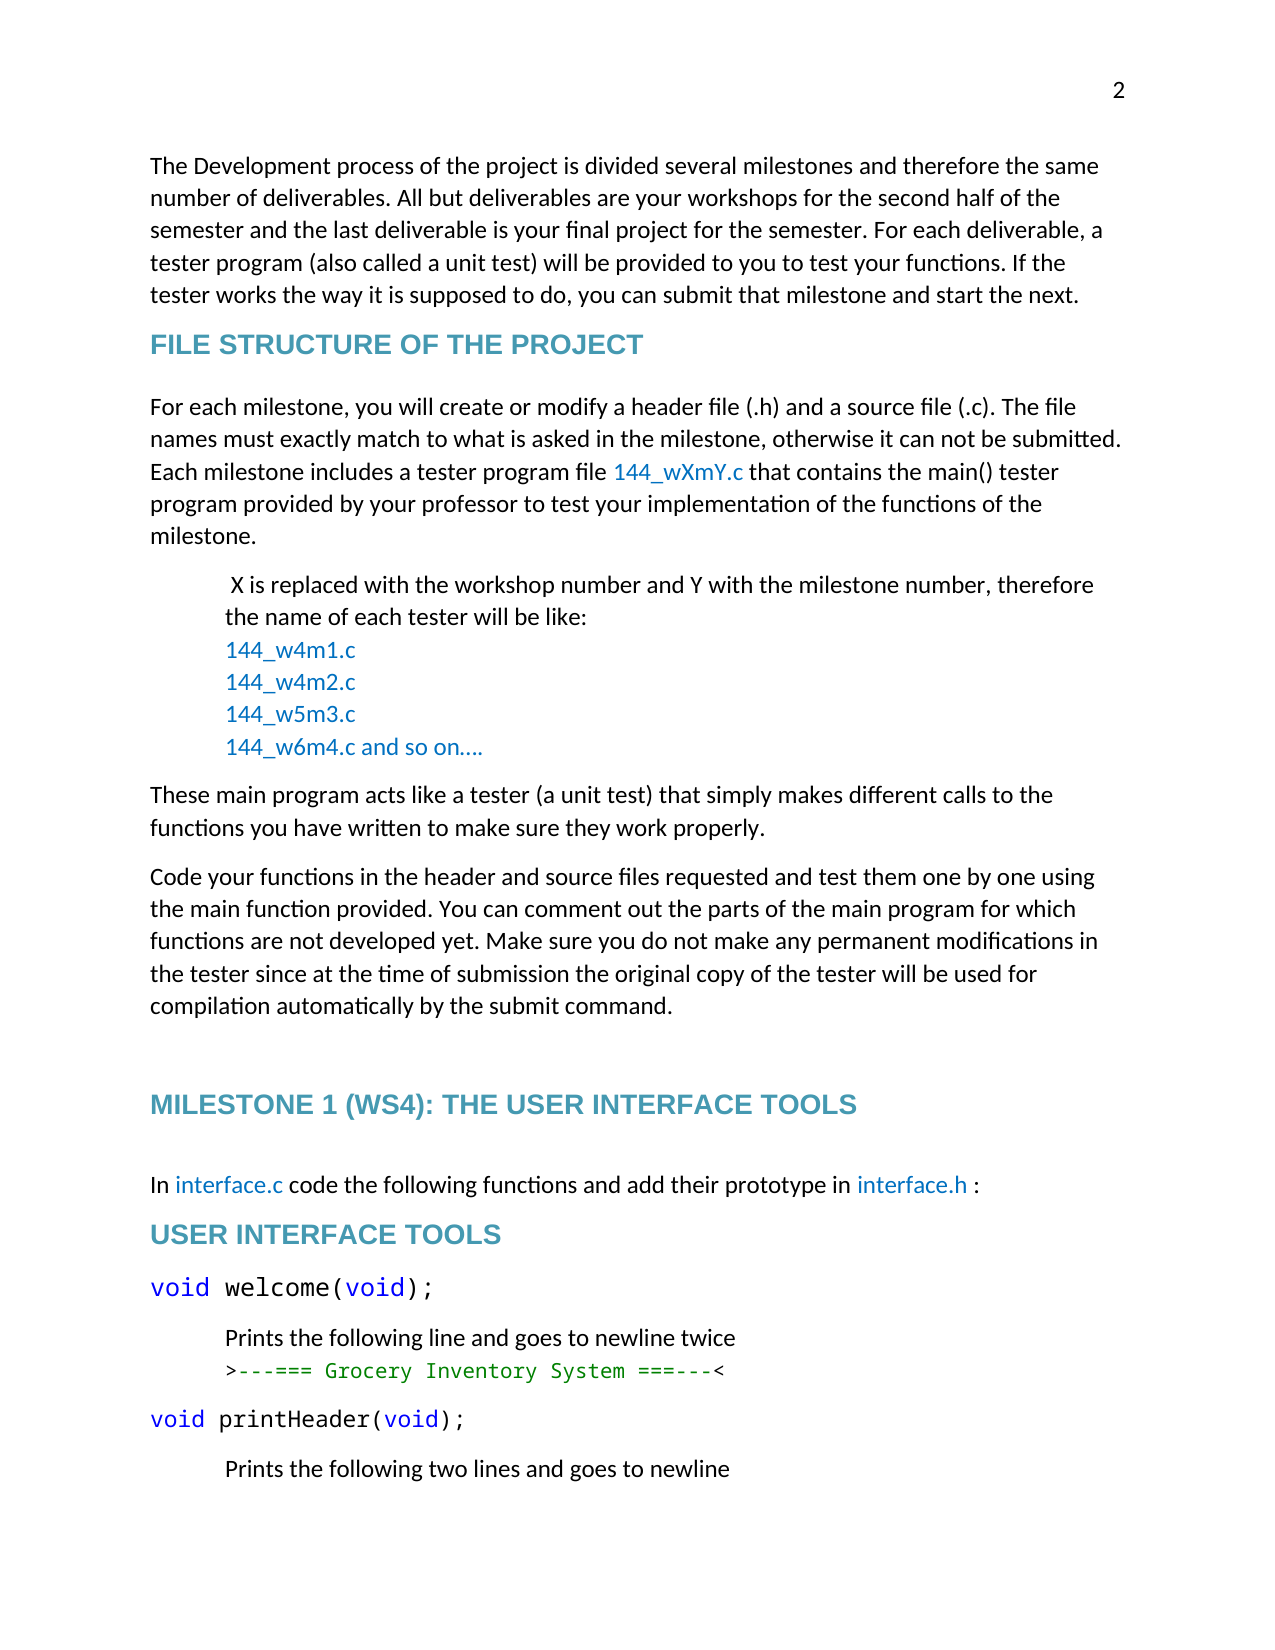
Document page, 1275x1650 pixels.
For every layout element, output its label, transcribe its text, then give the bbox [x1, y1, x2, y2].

text Prints the following line and goes to newline twice >---=== Grocery Inventory System ===---< [225, 1322, 1125, 1385]
text void welcome(void); [150, 1269, 1125, 1303]
text Code your functions in the header and source files requested and test them one by one using the main function provided. You can comment out the parts of the main program for which functions are not developed yet. Make sure you do not make any permanent modifications in the tester since at the time of submission the original copy of the tester will be used for compilation automatically by the submit command. [150, 861, 1125, 1021]
text void printHeader(void); [150, 1403, 1125, 1434]
text X is replaced with the workshop number and Y with the milestone number, therefore the name of each tester will be like: 144_w4m1.c 144_w4m2.c 144_w5m3.c 144_w6m4.c and so on…. [225, 569, 1125, 761]
text The Development process of the project is divided several milestones and therefore the same number of deliverables. All but deliverables are your workshops for the second half of the semester and the last deliverable is your final project for the semester. For each deliverable, a tester program (also called a unit test) will be provided to you to test your functions. If the tester works the way it is supposed to do, you can submit that milestone and start the next. [150, 150, 1125, 310]
text These main program acts like a tester (a unit test) that simply makes different calls to the functions you have written to make sure they work properly. [150, 779, 1125, 842]
text For each milestone, you will create or modify a header file (.h) and a source file (.c). The file names must exactly match to what is asked in the milestone, otherwise it can not be submitted. Each milestone includes a tester program file 144_wXmY.c that contains the main() tester program provided by your professor to test your implementation of the functions of the milestone. [150, 391, 1125, 551]
text User Interface tools [150, 1218, 1125, 1251]
text Prints the following two lines and goes to newline [150, 1453, 1125, 1483]
text File Structure of the project [150, 328, 1125, 391]
text In interface.c code the following functions and add their prototype in interface.h : [150, 1169, 1125, 1200]
text Milestone 1 (WS4): ThE User Interface tools [150, 1088, 1125, 1120]
